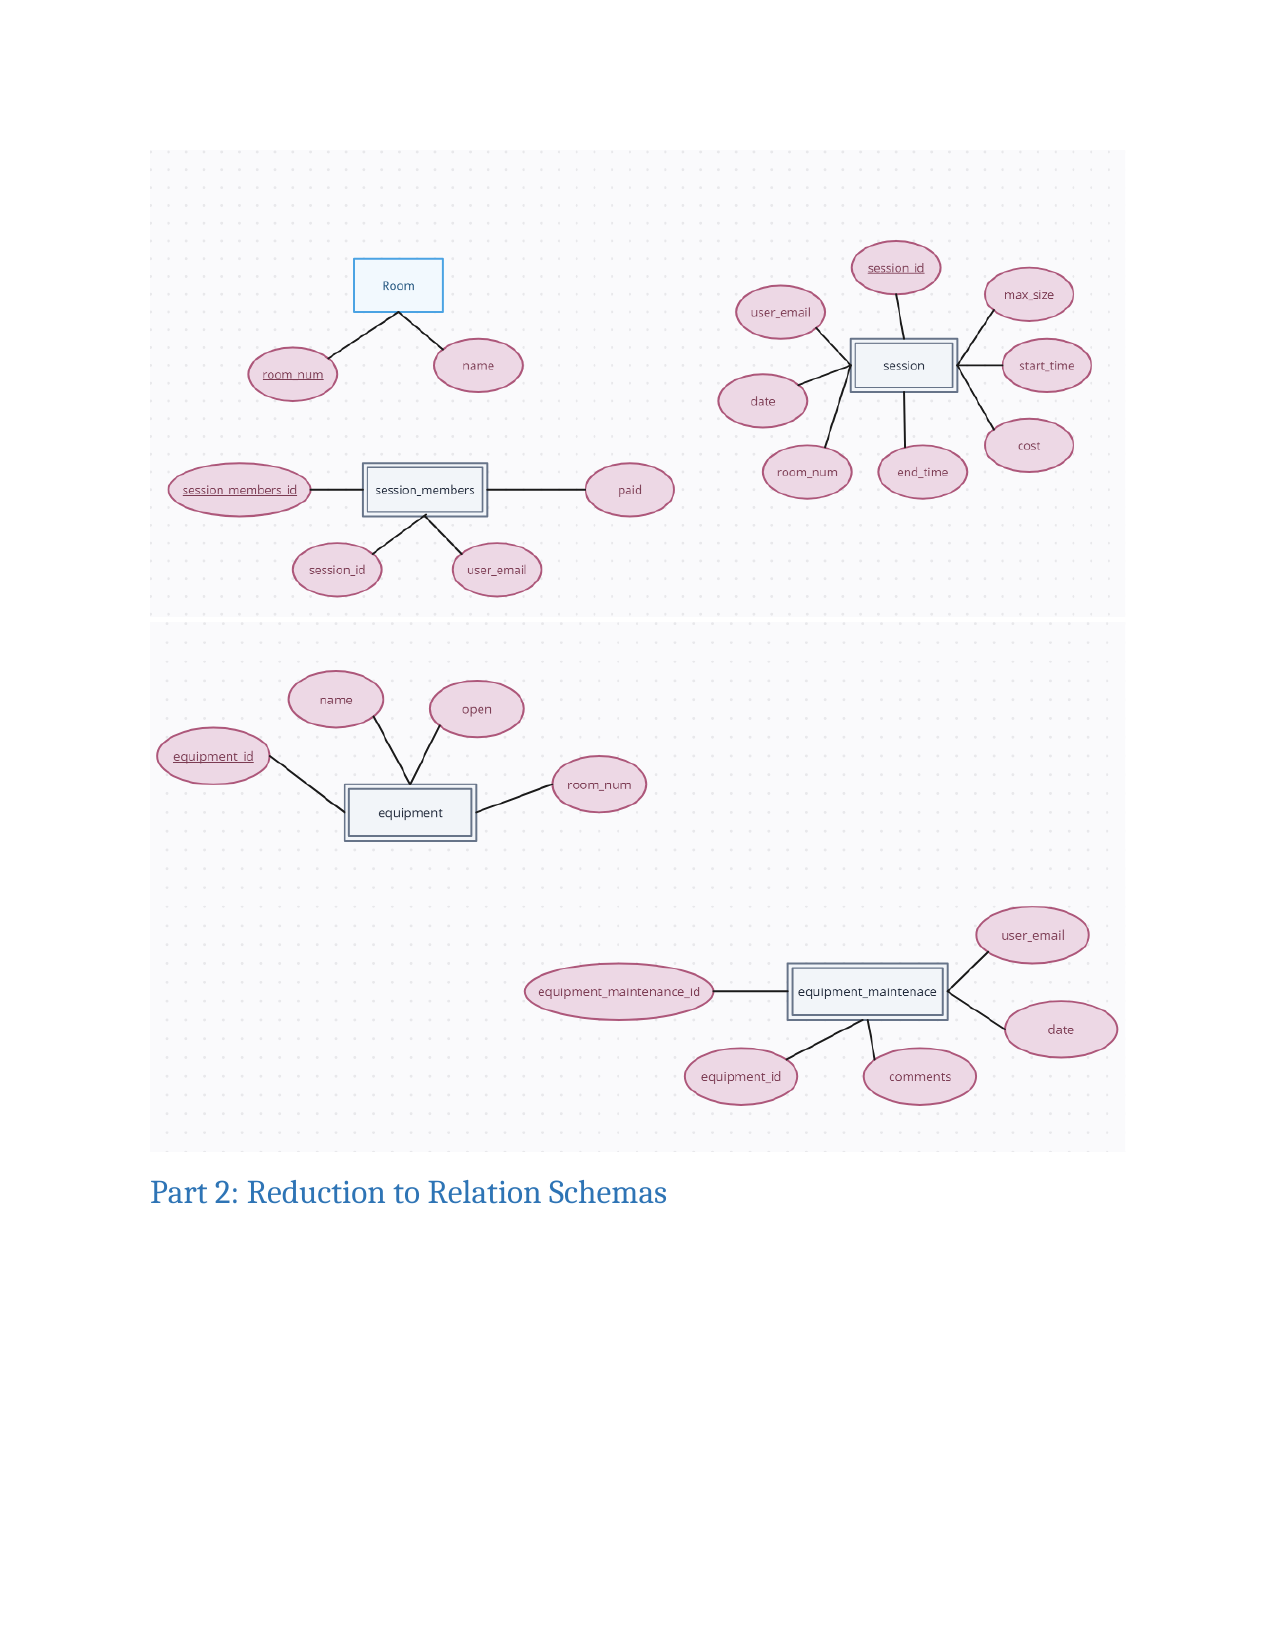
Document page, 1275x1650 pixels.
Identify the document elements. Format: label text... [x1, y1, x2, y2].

text Part 2: Reduction to Relation Schemas [150, 1173, 1127, 1211]
picture [150, 622, 1125, 1152]
picture [150, 150, 1125, 617]
